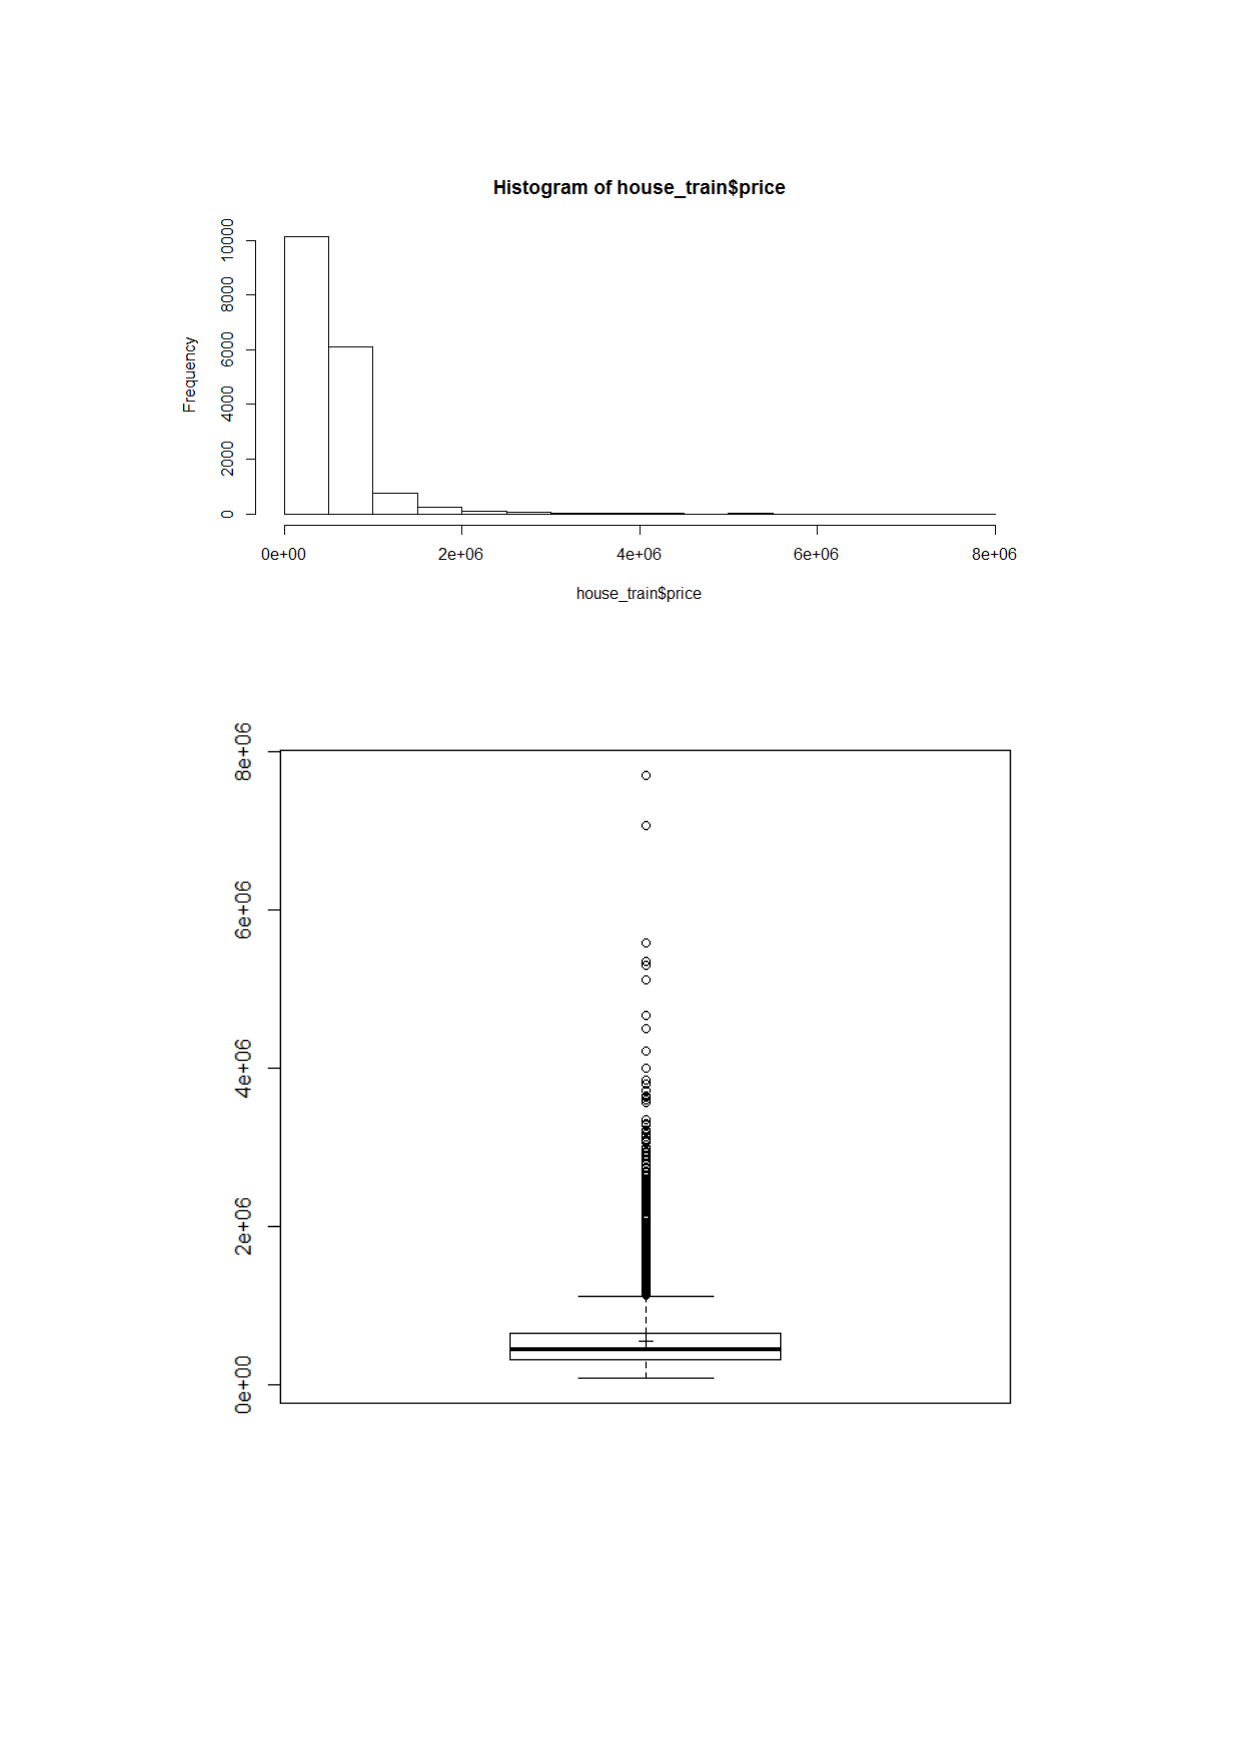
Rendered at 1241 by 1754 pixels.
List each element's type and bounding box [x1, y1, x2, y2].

picture [177, 647, 1063, 1532]
picture [177, 147, 1063, 623]
